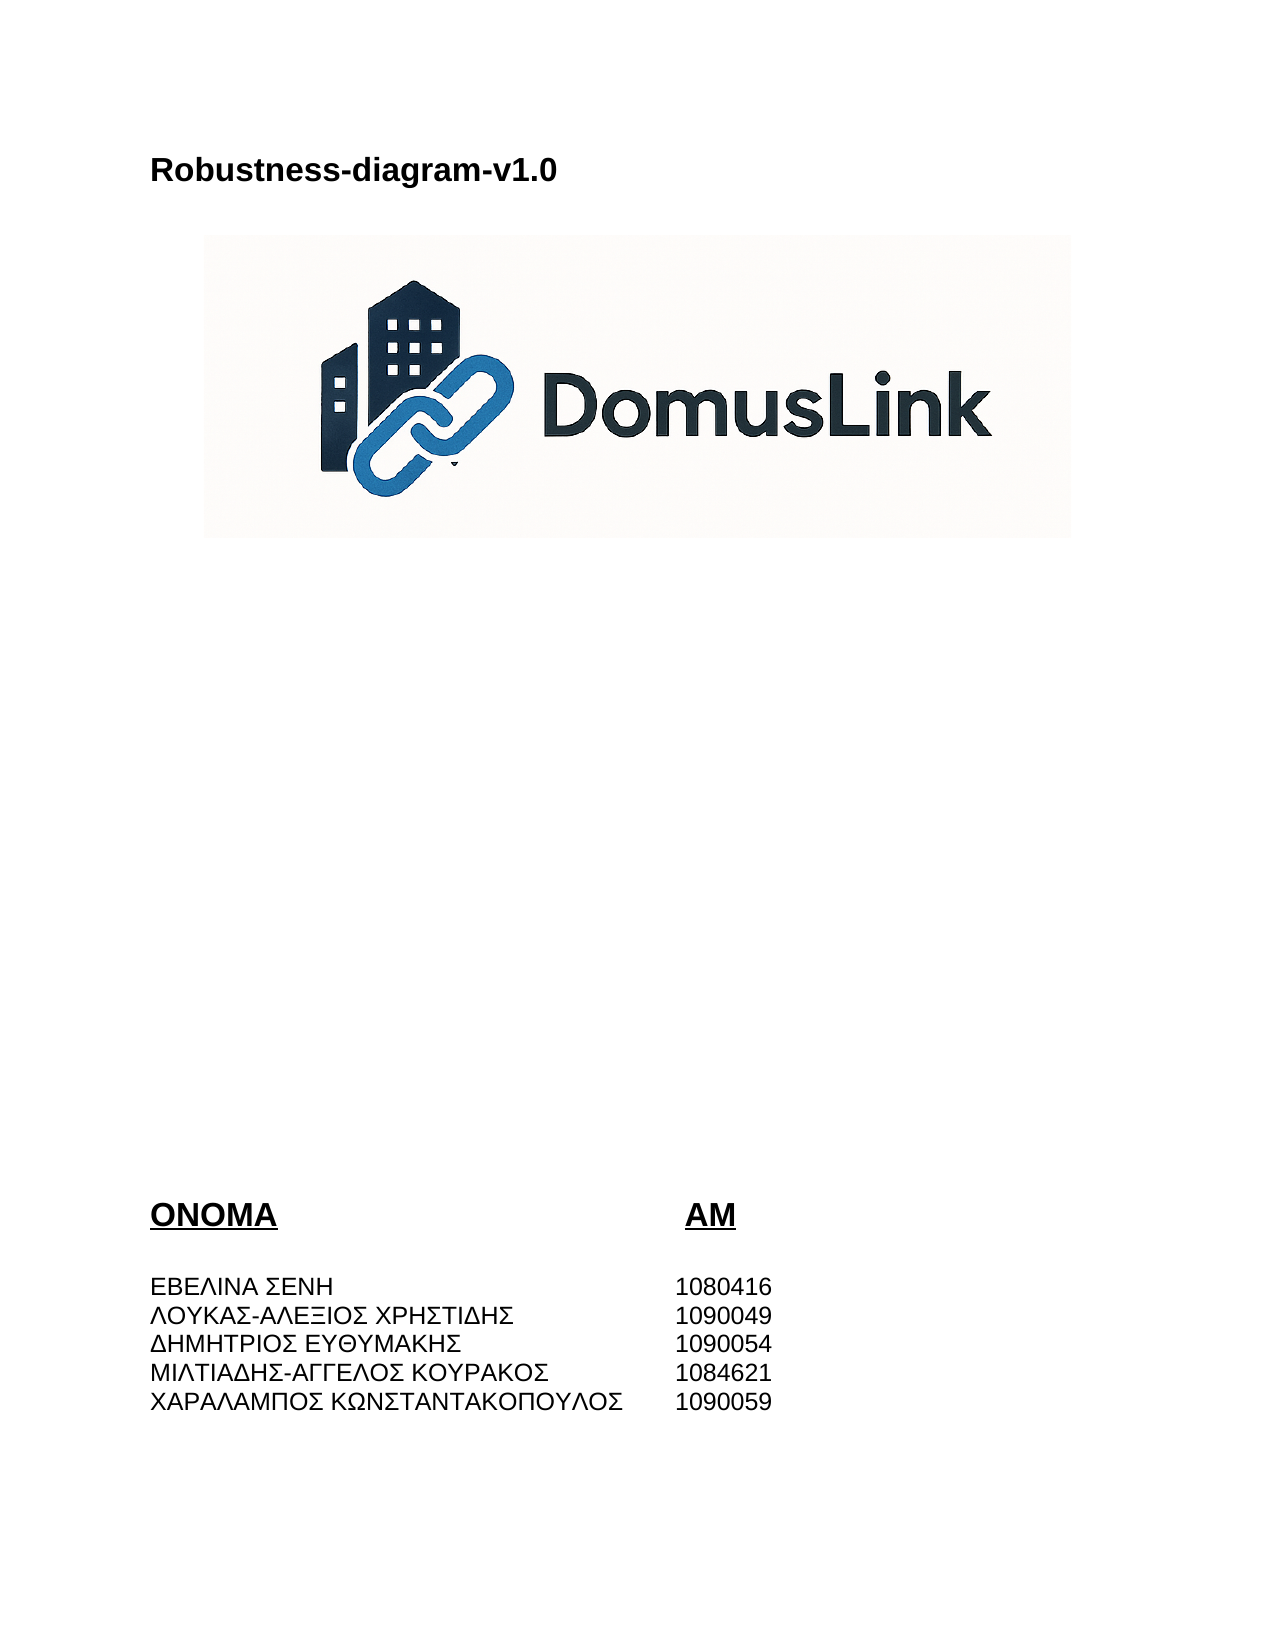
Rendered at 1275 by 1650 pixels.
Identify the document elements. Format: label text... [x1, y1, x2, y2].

text ΔΗΜΗΤΡΙΟΣ ΕΥΘΥΜΑΚΗΣ 1090054 [150, 1329, 1125, 1358]
text ΛΟΥΚΑΣ-ΑΛΕΞΙΟΣ ΧΡΗΣΤΙΔΗΣ 1090049 [150, 1301, 1125, 1329]
text ΜΙΛΤΙΑΔΗΣ-ΑΓΓΕΛΟΣ ΚΟΥΡΑΚΟΣ 1084621 [150, 1358, 1125, 1387]
picture [203, 235, 1072, 538]
text ΕΒΕΛΙΝΑ ΣΕΝΗ 1080416 [150, 1272, 1125, 1301]
text ΧΑΡΑΛΑΜΠΟΣ ΚΩΝΣΤΑΝΤΑΚΟΠΟΥΛΟΣ 1090059 [150, 1387, 1125, 1416]
text Robustness-diagram-v1.0 [150, 150, 1125, 188]
text ΟΝΟΜΑ ΑΜ [150, 1195, 1125, 1233]
